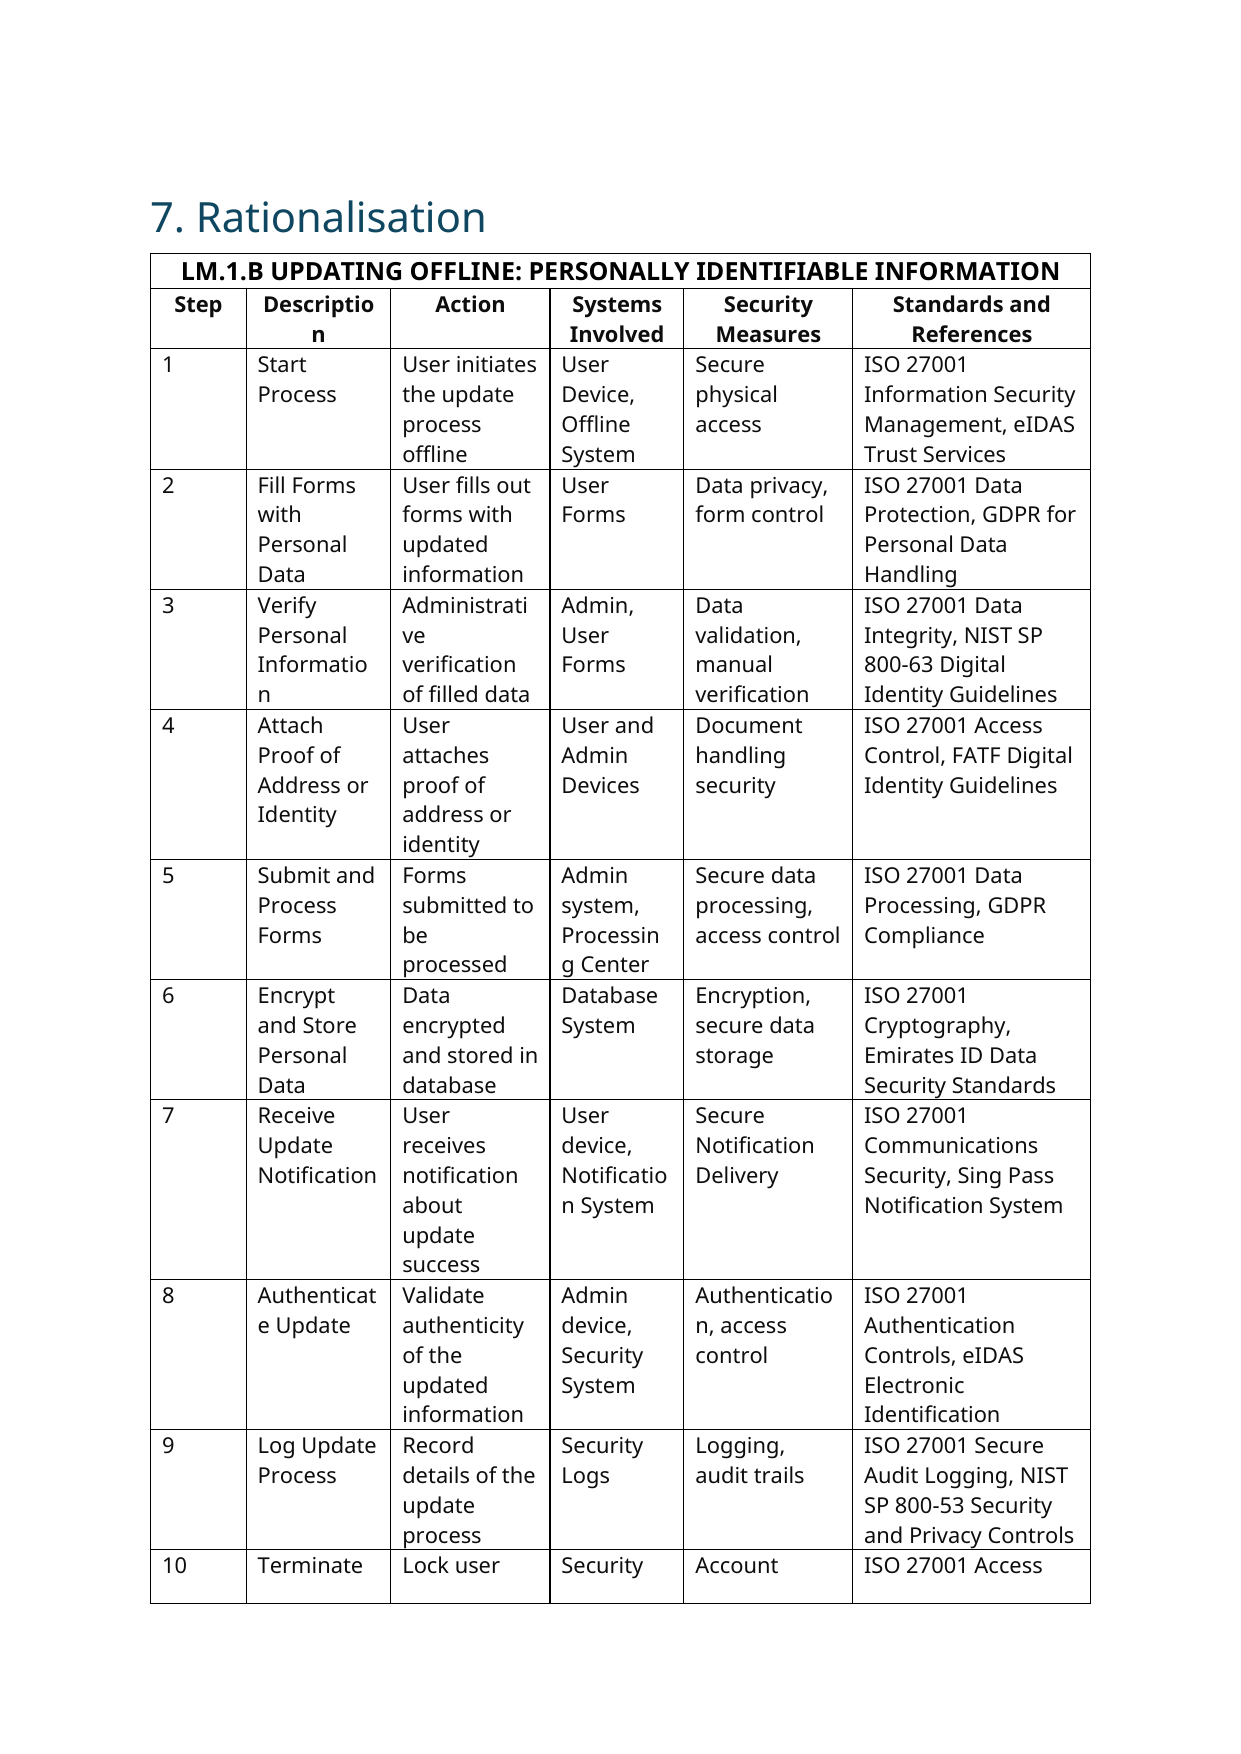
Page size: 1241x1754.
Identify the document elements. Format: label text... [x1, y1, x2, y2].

table_header LM.1.B UPDATING OFFLINE: PERSONALLY IDENTIFIABLE INFORMATION [151, 254, 1090, 288]
table_cell Data validation, manual verification [684, 590, 852, 709]
table_cell Standards and References [853, 289, 1090, 348]
table_cell Document handling security [684, 710, 852, 859]
table_cell 1 [151, 349, 246, 468]
table_cell Step [151, 289, 246, 348]
table_cell Action [391, 289, 549, 348]
table_cell Secure physical access [684, 349, 852, 468]
table_cell Security Measures [684, 289, 852, 348]
table_cell ISO 27001 Information Security Management, eIDAS Trust Services [853, 349, 1090, 468]
table_cell User initiates the update process offline [391, 349, 549, 468]
table_cell Secure Notification Delivery [684, 1100, 852, 1279]
table_cell Receive Update Notification [247, 1100, 390, 1279]
table_cell Verify Personal Information [247, 590, 390, 709]
table_cell ISO 27001 Communications Security, Sing Pass Notification System [853, 1100, 1090, 1279]
table_cell User fills out forms with updated information [391, 470, 549, 589]
table_cell Start Process [247, 349, 390, 468]
table_cell 6 [151, 980, 246, 1099]
table_cell Encryption, secure data storage [684, 980, 852, 1099]
table_cell Database System [551, 980, 683, 1099]
table_cell User Device, Offline System [551, 349, 683, 468]
table_cell ISO 27001 Data Protection, GDPR for Personal Data Handling [853, 470, 1090, 589]
table_cell Record details of the update process [391, 1430, 549, 1549]
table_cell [853, 1550, 1090, 1603]
subtitle 7. Rationalisation [150, 187, 1090, 244]
table_cell 8 [151, 1280, 246, 1429]
table_cell Submit and Process Forms [247, 860, 390, 979]
table_cell Administrative verification of filled data [391, 590, 549, 709]
table_cell Data privacy, form control [684, 470, 852, 589]
table_cell ISO 27001 Cryptography, Emirates ID Data Security Standards [853, 980, 1090, 1099]
table_cell ISO 27001 Secure Audit Logging, NIST SP 800-53 Security and Privacy Controls [853, 1430, 1090, 1549]
table_cell ISO 27001 Access Control, FATF Digital Identity Guidelines [853, 710, 1090, 859]
table_cell 10 [151, 1550, 246, 1603]
table_cell 2 [151, 470, 246, 589]
table_cell Systems Involved [551, 289, 683, 348]
table_cell Admin device, Security System [551, 1280, 683, 1429]
table_cell Validate authenticity of the updated information [391, 1280, 549, 1429]
table_cell Terminate Process [247, 1550, 390, 1603]
table_cell User receives notification about update success [391, 1100, 549, 1279]
table_cell 9 [151, 1430, 246, 1549]
table_cell Authentication, access control [684, 1280, 852, 1429]
table_cell Description [247, 289, 390, 348]
table_cell 7 [151, 1100, 246, 1279]
table_cell Security System [551, 1550, 683, 1603]
table_cell User attaches proof of address or identity [391, 710, 549, 859]
table_cell User device, Notification System [551, 1100, 683, 1279]
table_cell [684, 1550, 852, 1603]
table_cell User and Admin Devices [551, 710, 683, 859]
table_cell Secure data processing, access control [684, 860, 852, 979]
table_cell ISO 27001 Authentication Controls, eIDAS Electronic Identification [853, 1280, 1090, 1429]
table_cell Logging, audit trails [684, 1430, 852, 1549]
table_cell Authenticate Update [247, 1280, 390, 1429]
table_cell User Forms [551, 470, 683, 589]
table_cell Fill Forms with Personal Data [247, 470, 390, 589]
table_cell Admin, User Forms [551, 590, 683, 709]
table_cell Security Logs [551, 1430, 683, 1549]
table_cell 4 [151, 710, 246, 859]
table_cell Data encrypted and stored in database [391, 980, 549, 1099]
table_cell Forms submitted to be processed [391, 860, 549, 979]
table_cell Log Update Process [247, 1430, 390, 1549]
table_cell 5 [151, 860, 246, 979]
table_cell Admin system, Processing Center [551, 860, 683, 979]
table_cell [391, 1550, 549, 1603]
table_cell Attach Proof of Address or Identity [247, 710, 390, 859]
table_cell ISO 27001 Data Processing, GDPR Compliance [853, 860, 1090, 979]
table_cell ISO 27001 Data Integrity, NIST SP 800-63 Digital Identity Guidelines [853, 590, 1090, 709]
table_cell 3 [151, 590, 246, 709]
table_cell Encrypt and Store Personal Data [247, 980, 390, 1099]
